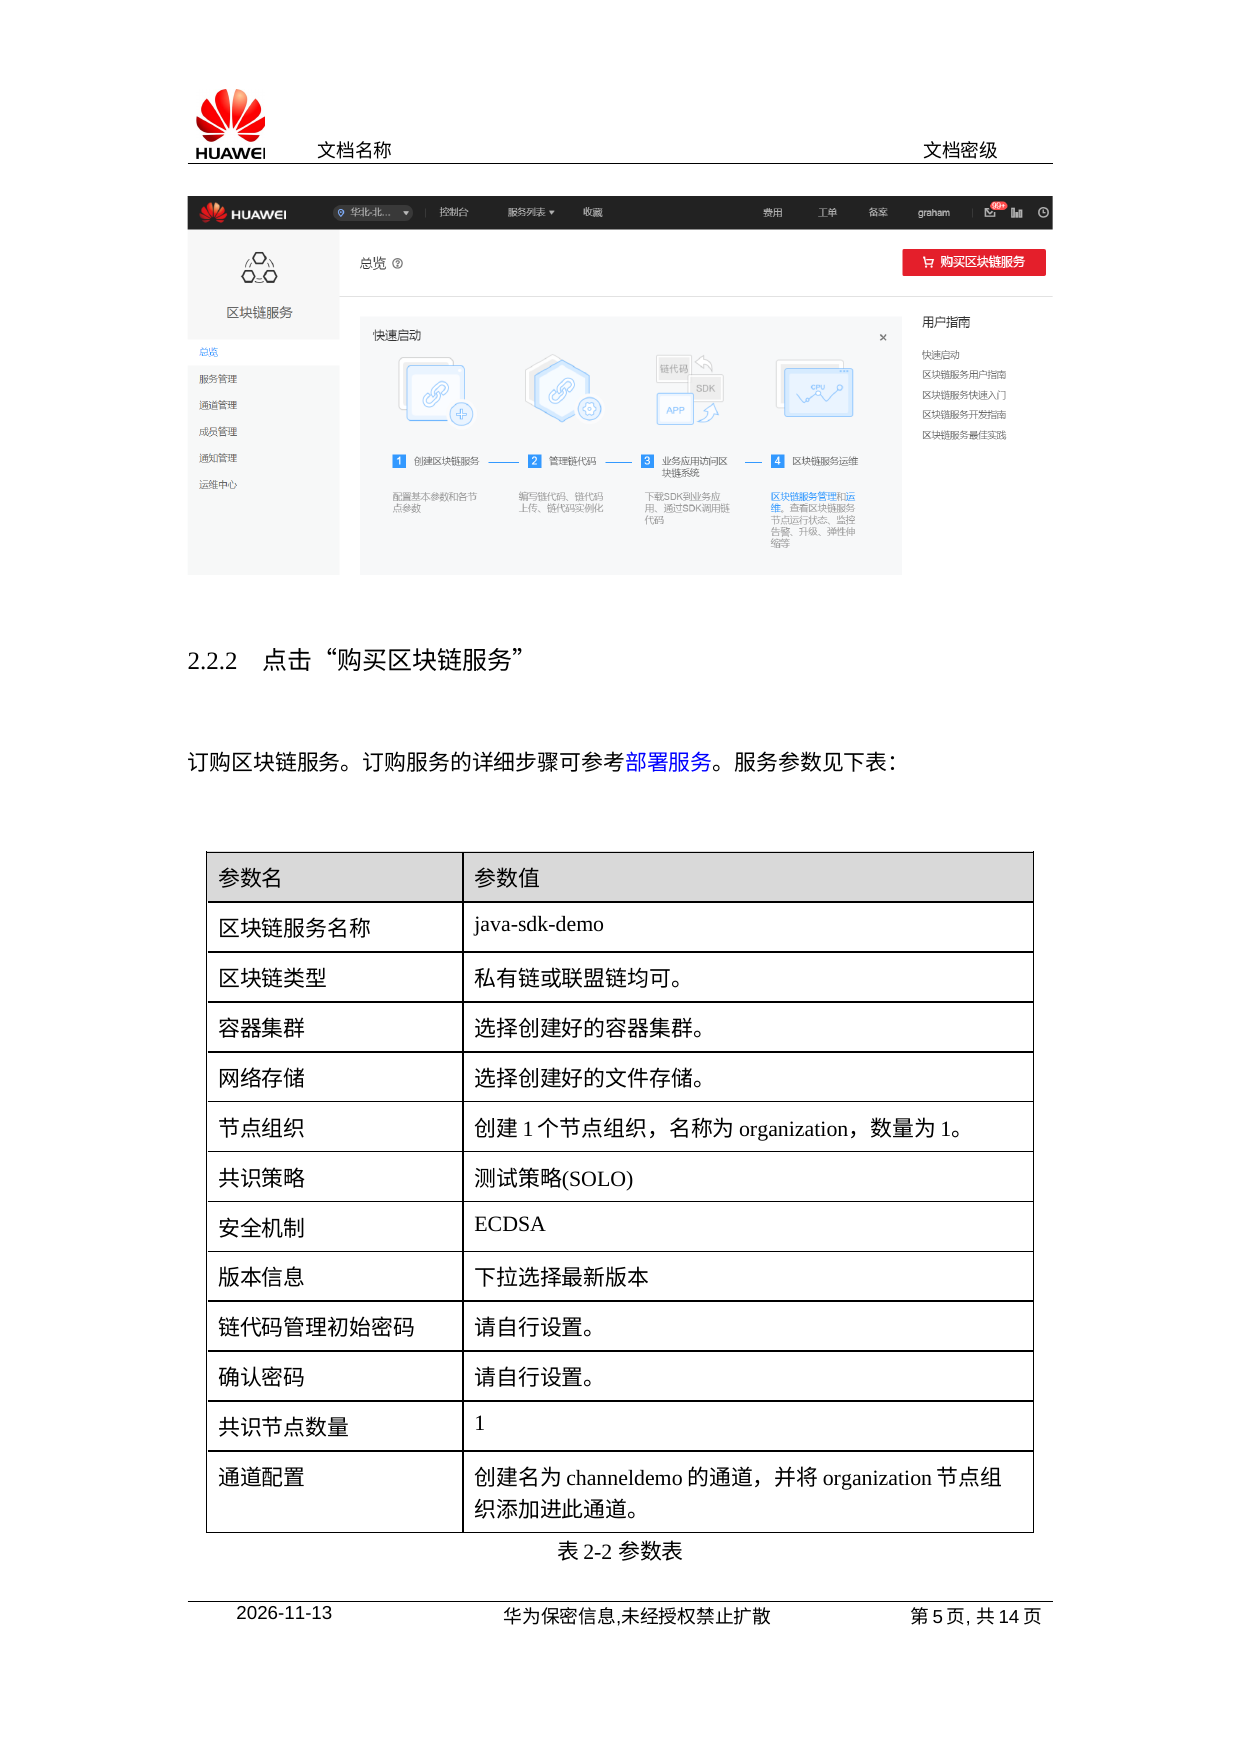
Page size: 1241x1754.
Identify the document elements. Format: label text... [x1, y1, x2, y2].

table_cell java-sdk-demo [464, 903, 1033, 951]
table_cell 选择创建好的容器集群。 [464, 1003, 1033, 1051]
table_cell 创建名为channeldemo的通道，并将organization节点组织添加进此通道。 [464, 1452, 1033, 1532]
table_header 参数名 [207, 853, 462, 901]
table_cell 下拉选择最新版本 [464, 1252, 1033, 1300]
table_cell 选择创建好的文件存储。 [464, 1053, 1033, 1101]
table_header 参数值 [464, 853, 1033, 901]
table_cell 1 [464, 1402, 1033, 1450]
table_cell 区块链服务名称 [207, 902, 462, 951]
table_cell 创建1个节点组织，名称为organization，数量为1。 [464, 1102, 1033, 1151]
table_cell 私有链或联盟链均可。 [464, 953, 1033, 1001]
text 订购区块链服务。订购服务的详细步骤可参考部署服务。服务参数见下表： [187, 744, 1053, 777]
table_cell 安全机制 [207, 1202, 462, 1251]
table_cell 请自行设置。 [464, 1352, 1033, 1400]
table_cell 节点组织 [207, 1102, 462, 1151]
table_cell 链代码管理初始密码 [207, 1301, 462, 1350]
table_cell 区块链类型 [207, 952, 462, 1001]
text 表2-2 参数表 [187, 1533, 1053, 1566]
table_cell 测试策略(SOLO) [464, 1152, 1033, 1201]
picture [196, 89, 265, 159]
picture [187, 196, 1053, 575]
table_cell 网络存储 [207, 1052, 462, 1101]
subtitle 点击“购买区块链服务” [187, 626, 1053, 691]
table_cell 请自行设置。 [464, 1302, 1033, 1350]
table_cell 容器集群 [207, 1002, 462, 1051]
table_cell 版本信息 [207, 1252, 462, 1300]
table_cell 确认密码 [207, 1351, 462, 1400]
table_cell 共识策略 [207, 1152, 462, 1201]
table_cell ECDSA [464, 1202, 1033, 1251]
table_cell 共识节点数量 [207, 1401, 462, 1450]
table_cell 通道配置 [207, 1451, 462, 1532]
